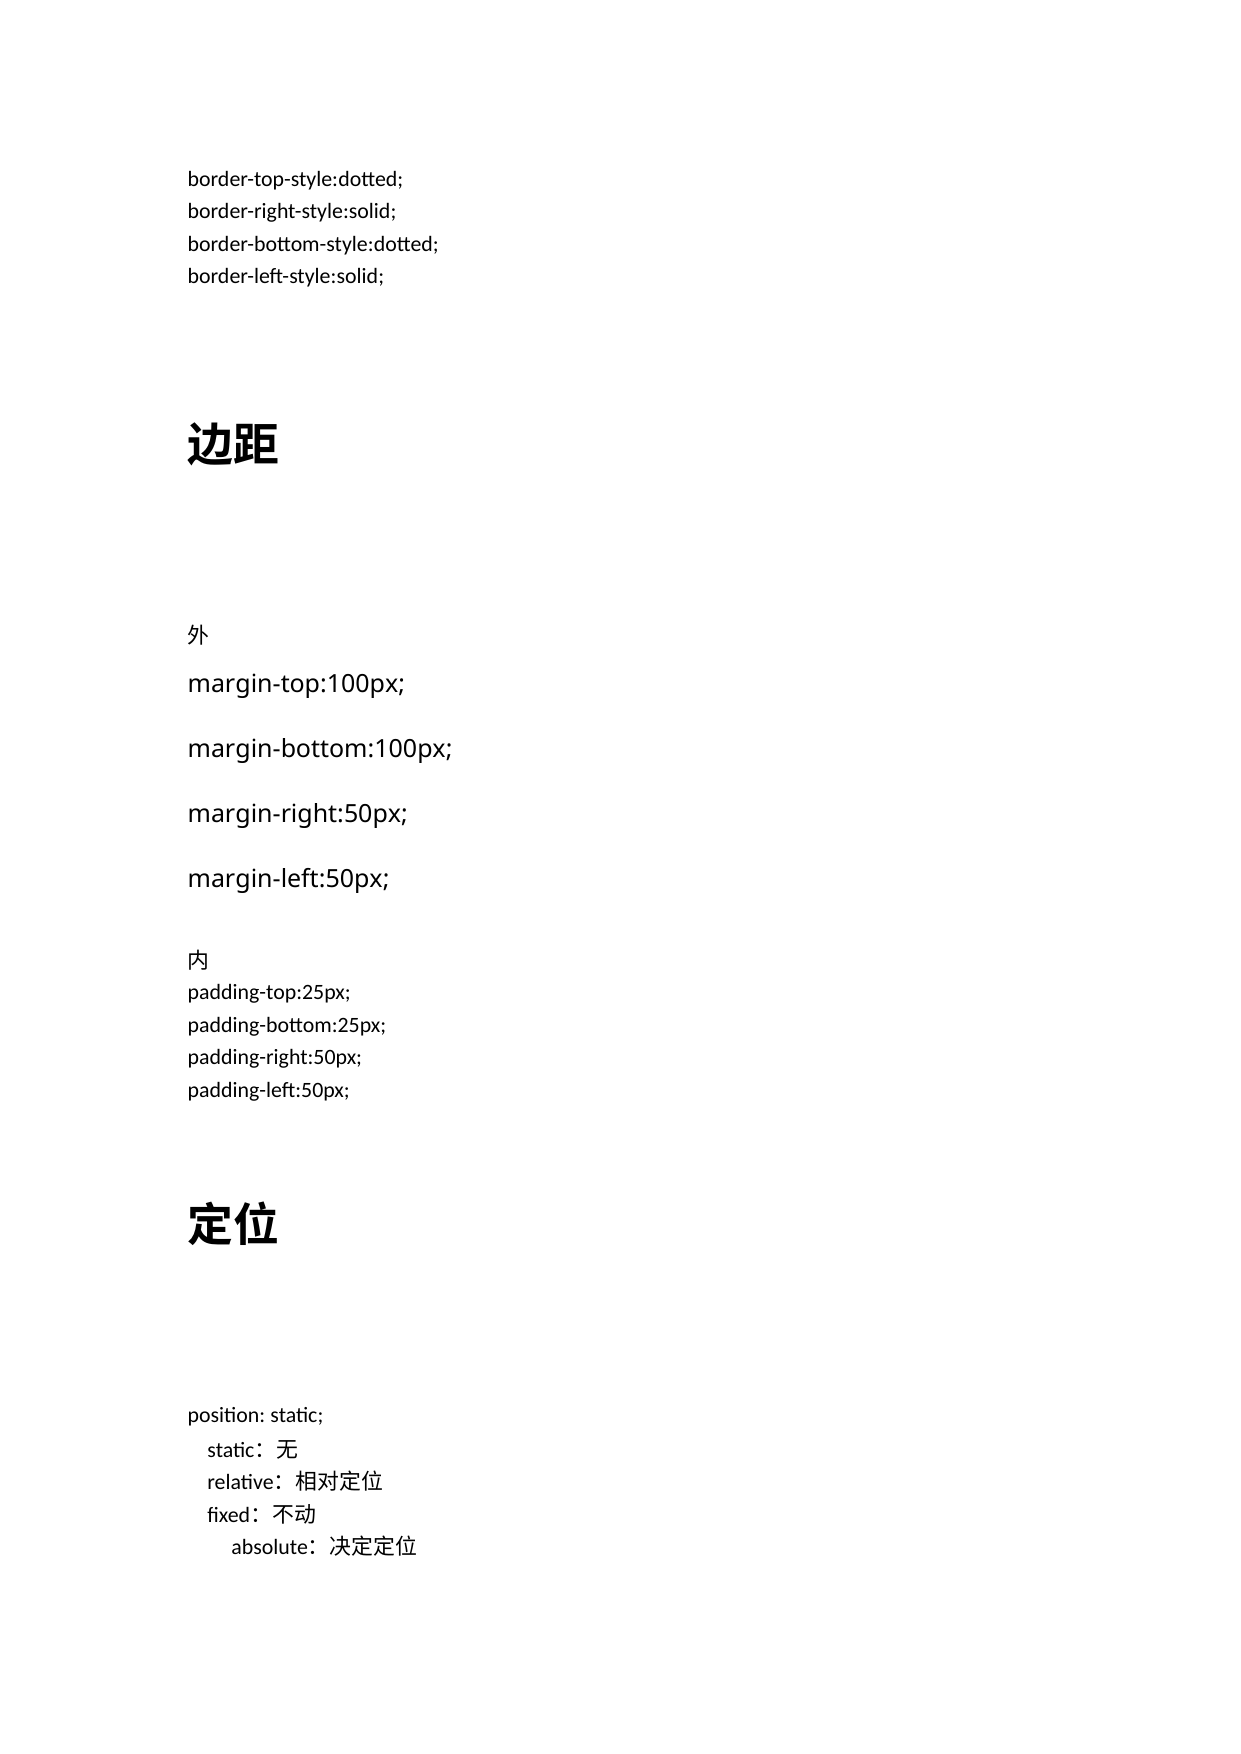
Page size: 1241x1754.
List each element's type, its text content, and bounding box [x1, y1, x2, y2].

text fixed：不动 [187, 1496, 1053, 1529]
text relative：相对定位 [187, 1464, 1053, 1496]
text 内 [187, 943, 1053, 975]
text margin-bottom:100px; [187, 715, 1053, 780]
subtitle 边距 [187, 392, 1053, 490]
subtitle 定位 [187, 1173, 1053, 1271]
text margin-right:50px; [187, 780, 1053, 845]
text position: static; [187, 1399, 1053, 1431]
text static：无 [187, 1431, 1053, 1464]
text margin-top:100px; [187, 650, 1053, 715]
text border-left-style:solid; [187, 259, 1053, 292]
text border-bottom-style:dotted; [187, 227, 1053, 259]
text 外 [187, 618, 1053, 650]
text absolute：决定定位 [187, 1529, 1053, 1561]
text border-top-style:dotted; [187, 162, 1053, 194]
text border-right-style:solid; [187, 194, 1053, 227]
text margin-left:50px; [187, 845, 1053, 910]
text padding-top:25px; padding-bottom:25px; padding-right:50px; padding-left:50px; [187, 975, 1053, 1105]
